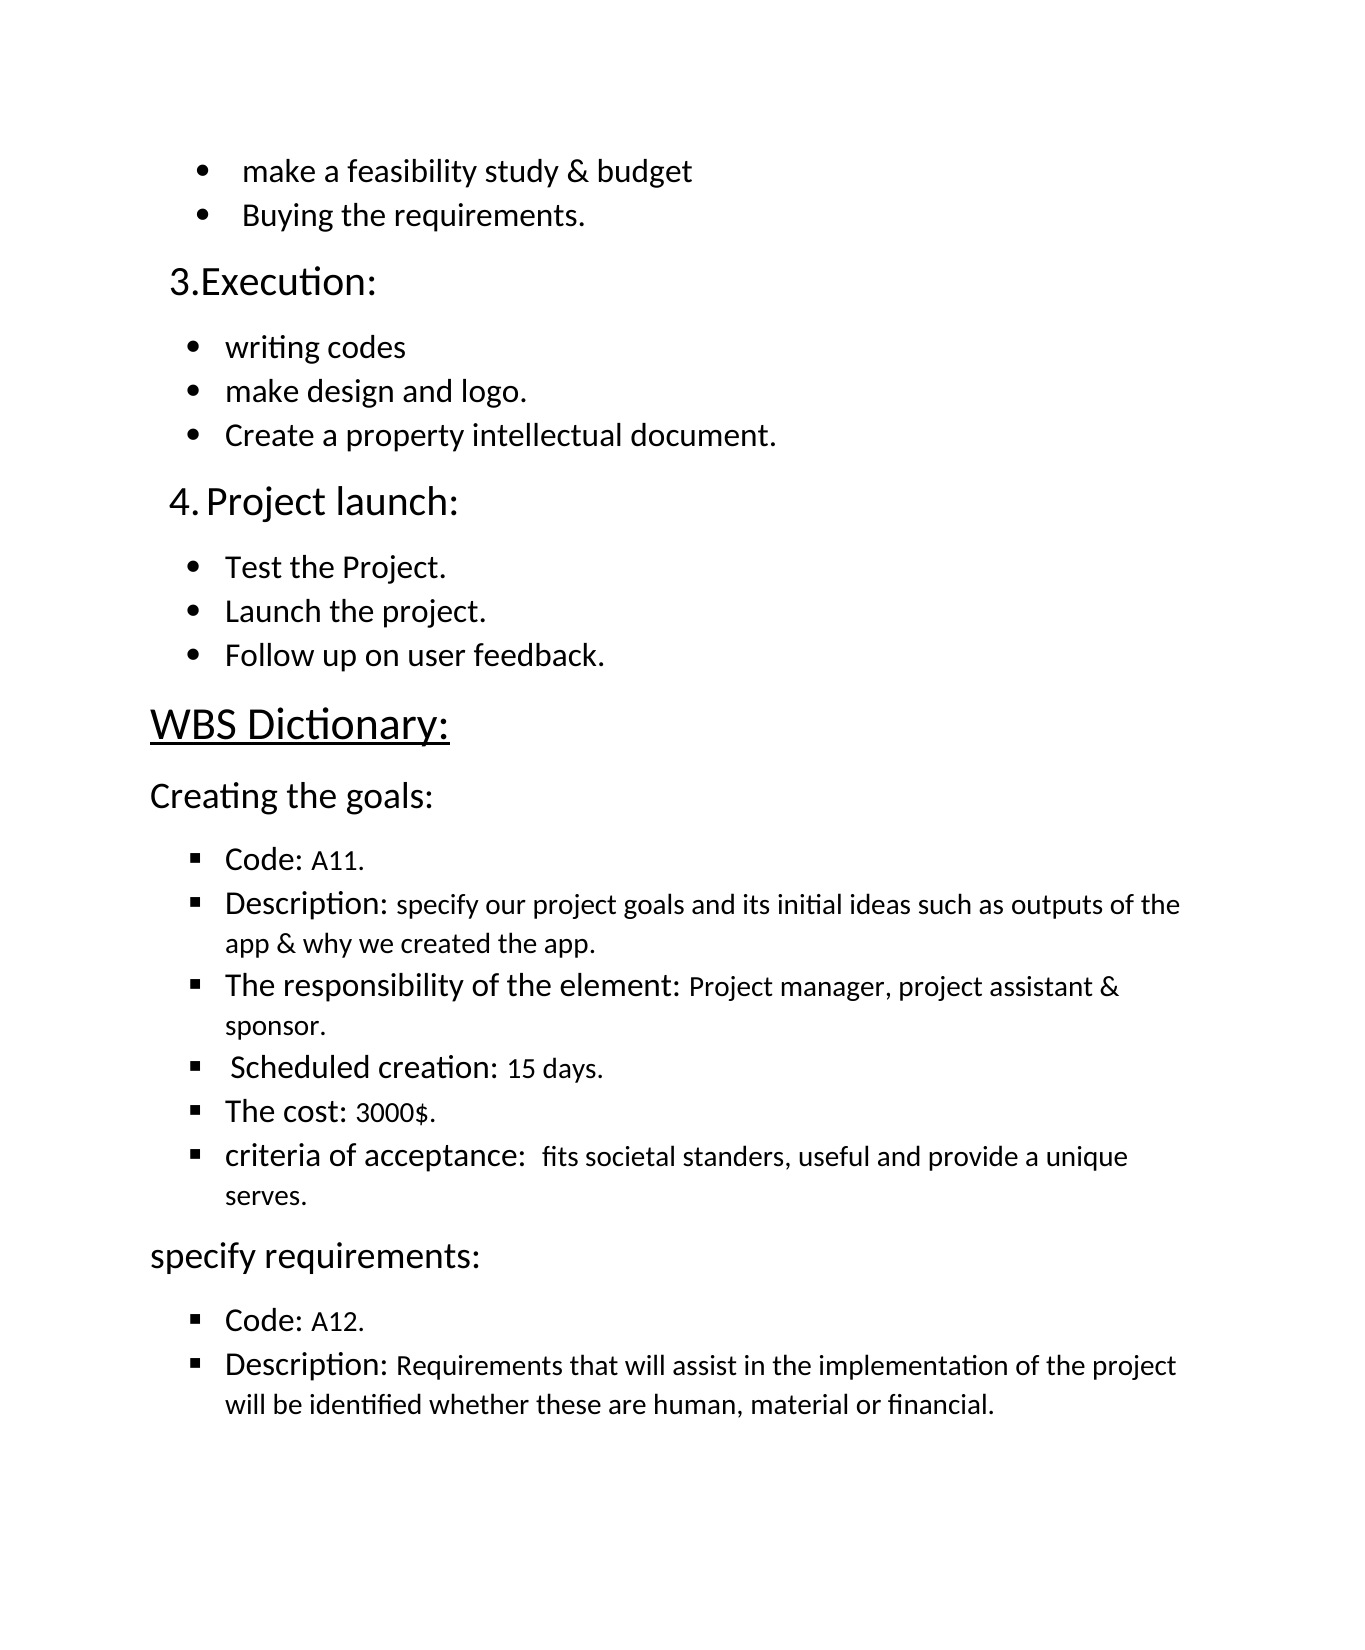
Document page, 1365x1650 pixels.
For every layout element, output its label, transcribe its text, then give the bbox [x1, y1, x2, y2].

list Test the Project. [187, 546, 1215, 587]
list Follow up on user feedback. [187, 634, 1215, 675]
list The responsibility of the element: Project manager, project assistant & sponsor. [187, 964, 1215, 1043]
list Description: Requirements that will assist in the implementation of the project will be identified whether these are human, material or financial. [187, 1342, 1215, 1422]
list Scheduled creation: 15 days. [187, 1046, 1215, 1087]
text 4. Project launch: [150, 475, 1215, 526]
list Create a property intellectual document. [187, 414, 1215, 455]
list Description: specify our project goals and its initial ideas such as outputs of the app & why we created the app. [187, 882, 1215, 961]
list writing codes [187, 326, 1215, 367]
list The cost: 3000$. [187, 1090, 1215, 1131]
text 3.Execution: [150, 254, 1215, 305]
list Launch the project. [187, 590, 1215, 631]
list Code: A11. [187, 838, 1215, 879]
text Creating the goals: [150, 772, 1215, 818]
list make design and logo. [187, 370, 1215, 411]
text specify requirements: [150, 1232, 1215, 1278]
list Buying the requirements. [197, 194, 1215, 235]
text WBS Dictionary: [150, 695, 1215, 751]
list make a feasibility study & budget [197, 150, 1215, 191]
list Code: A12. [187, 1298, 1215, 1339]
list criteria of acceptance: fits societal standers, useful and provide a unique serves. [187, 1134, 1215, 1213]
